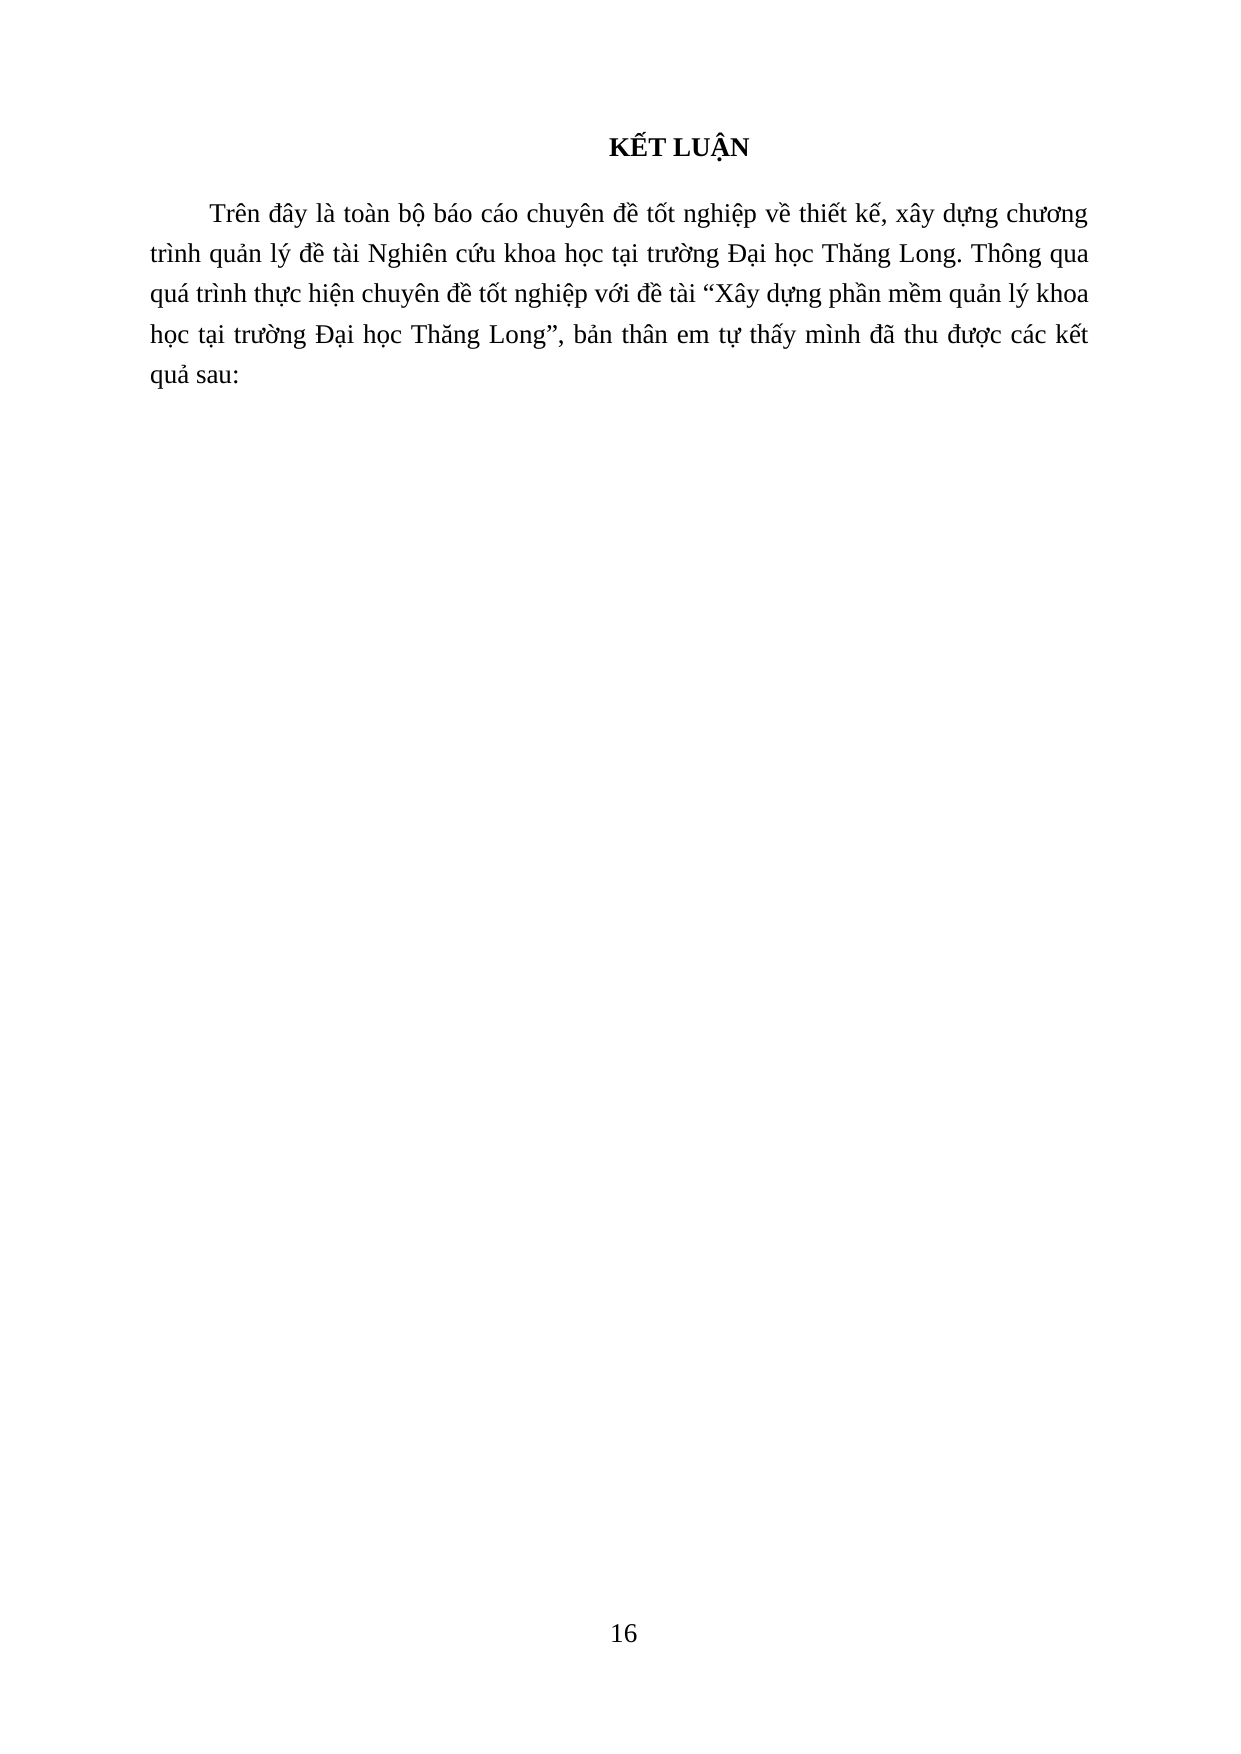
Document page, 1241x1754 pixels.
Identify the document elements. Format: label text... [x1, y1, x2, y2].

text Trên đây là toàn bộ báo cáo chuyên đề tốt nghiệp về thiết kế, xây dựng chương trình quản lý đề tài Nghiên cứu khoa học tại trường Đại học Thăng Long. Thông qua quá trình thực hiện chuyên đề tốt nghiệp với đề tài “Xây dựng phần mềm quản lý khoa học tại trường Đại học Thăng Long”, bản thân em tự thấy mình đã thu được các kết quả sau: [150, 197, 1090, 389]
subtitle kết luận [268, 131, 1090, 162]
